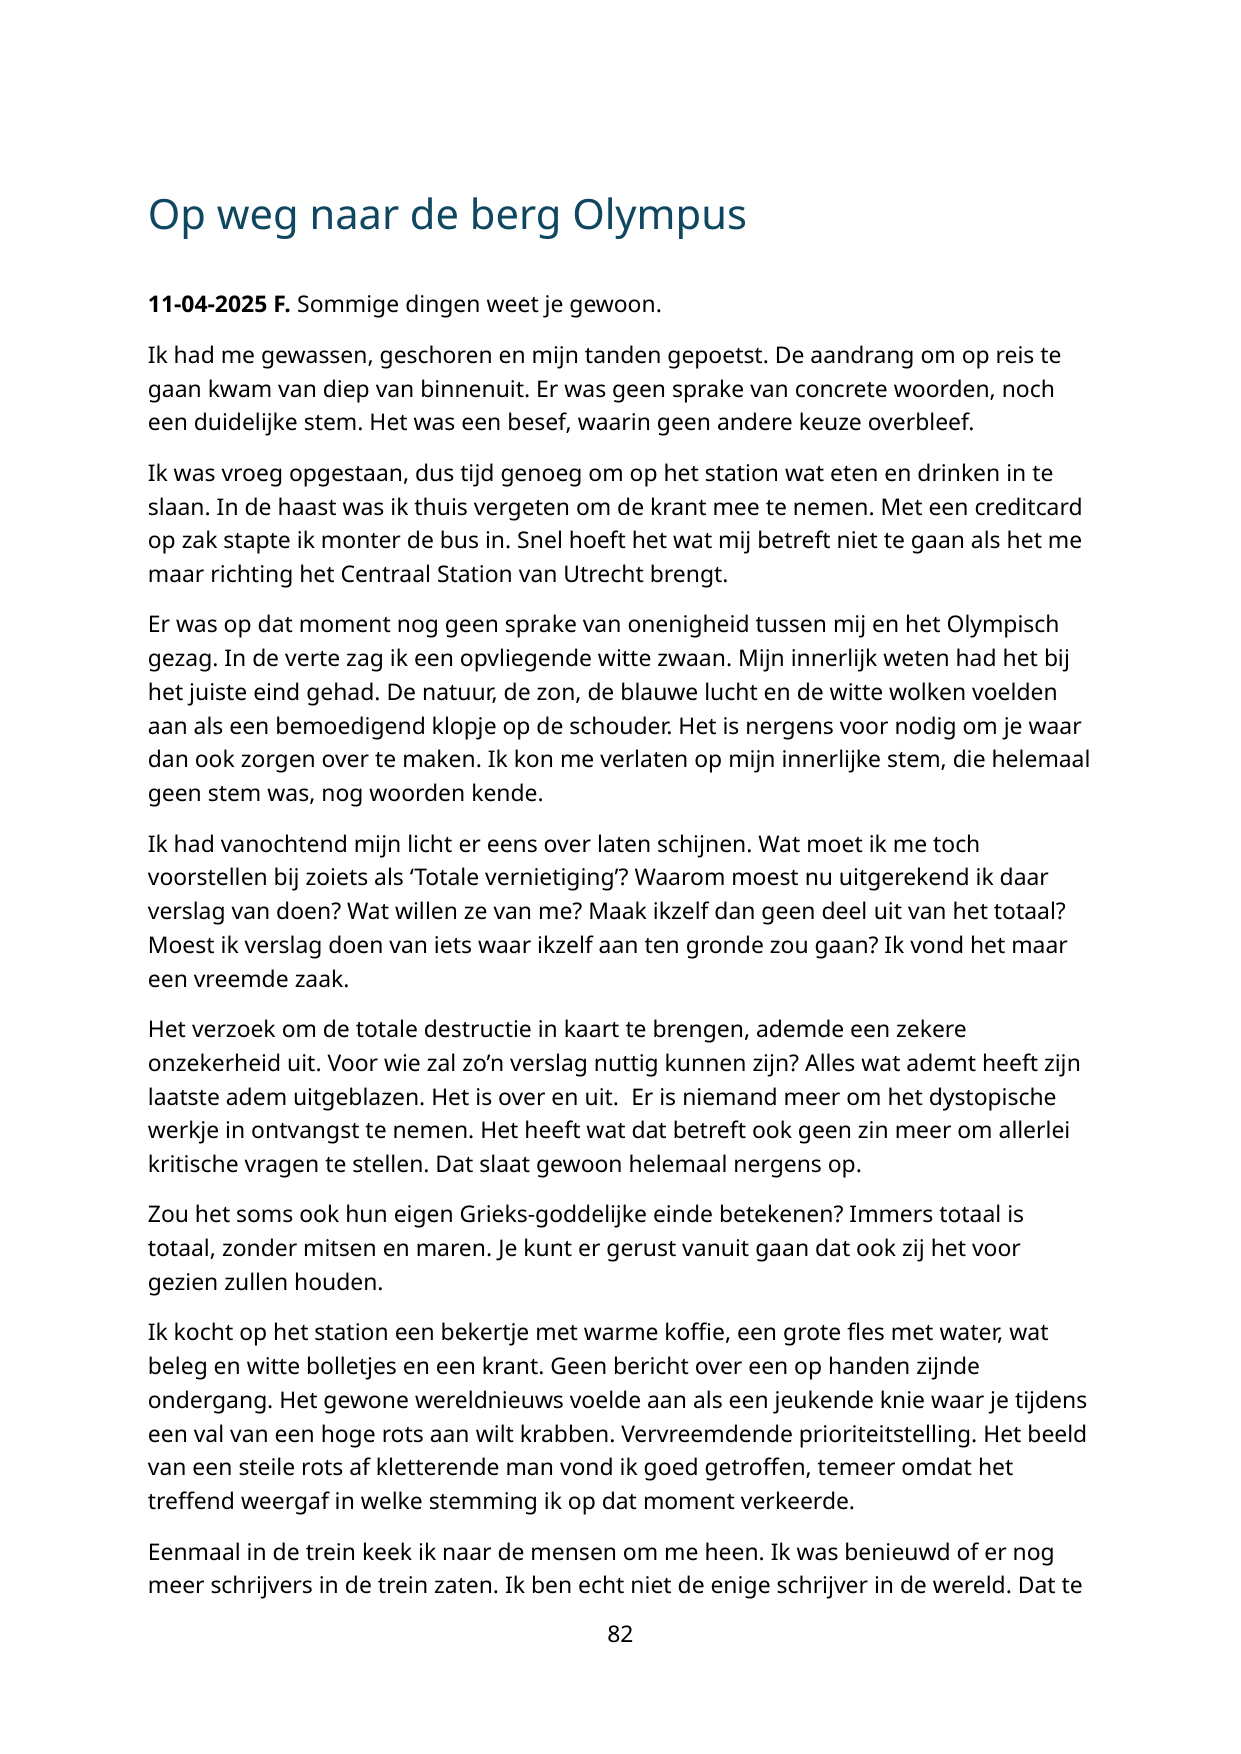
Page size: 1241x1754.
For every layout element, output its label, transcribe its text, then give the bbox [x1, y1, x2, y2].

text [148, 1536, 1093, 1601]
text Ik had me gewassen, geschoren en mijn tanden gepoetst. De aandrang om op reis te gaan kwam van diep van binnenuit. Er was geen sprake van concrete woorden, noch een duidelijke stem. Het was een besef, waarin geen andere keuze overbleef. [148, 339, 1093, 438]
text Ik had vanochtend mijn licht er eens over laten schijnen. Wat moet ik me toch voorstellen bij zoiets als ‘Totale vernietiging’? Waarom moest nu uitgerekend ik daar verslag van doen? Wat willen ze van me? Maak ikzelf dan geen deel uit van het totaal? Moest ik verslag doen van iets waar ikzelf aan ten gronde zou gaan? Ik vond het maar een vreemde zaak. [148, 828, 1093, 994]
text 11-04-2025 F. Sommige dingen weet je gewoon. [148, 255, 1093, 320]
text Het verzoek om de totale destructie in kaart te brengen, ademde een zekere onzekerheid uit. Voor wie zal zo’n verslag nuttig kunnen zijn? Alles wat ademt heeft zijn laatste adem uitgeblazen. Het is over en uit. Er is niemand meer om het dystopische werkje in ontvangst te nemen. Het heeft wat dat betreft ook geen zin meer om allerlei kritische vragen te stellen. Dat slaat gewoon helemaal nergens op. [148, 1013, 1093, 1179]
text Er was op dat moment nog geen sprake van onenigheid tussen mij en het Olympisch gezag. In de verte zag ik een opvliegende witte zwaan. Mijn innerlijk weten had het bij het juiste eind gehad. De natuur, de zon, de blauwe lucht en de witte wolken voelden aan als een bemoedigend klopje op de schouder. Het is nergens voor nodig om je waar dan ook zorgen over te maken. Ik kon me verlaten op mijn innerlijke stem, die helemaal geen stem was, nog woorden kende. [148, 608, 1093, 808]
text Ik was vroeg opgestaan, dus tijd genoeg om op het station wat eten en drinken in te slaan. In de haast was ik thuis vergeten om de krant mee te nemen. Met een creditcard op zak stapte ik monter de bus in. Snel hoeft het wat mij betreft niet te gaan als het me maar richting het Centraal Station van Utrecht brengt. [148, 457, 1093, 589]
text Zou het soms ook hun eigen Grieks-goddelijke einde betekenen? Immers totaal is totaal, zonder mitsen en maren. Je kunt er gerust vanuit gaan dat ook zij het voor gezien zullen houden. [148, 1198, 1093, 1297]
subtitle Op weg naar de berg Olympus [148, 185, 1093, 242]
text Ik kocht op het station een bekertje met warme koffie, een grote fles met water, wat beleg en witte bolletjes en een krant. Geen bericht over een op handen zijnde ondergang. Het gewone wereldnieuws voelde aan als een jeukende knie waar je tijdens een val van een hoge rots aan wilt krabben. Vervreemdende prioriteitstelling. Het beeld van een steile rots af kletterende man vond ik goed getroffen, temeer omdat het treffend weergaf in welke stemming ik op dat moment verkeerde. [148, 1316, 1093, 1516]
